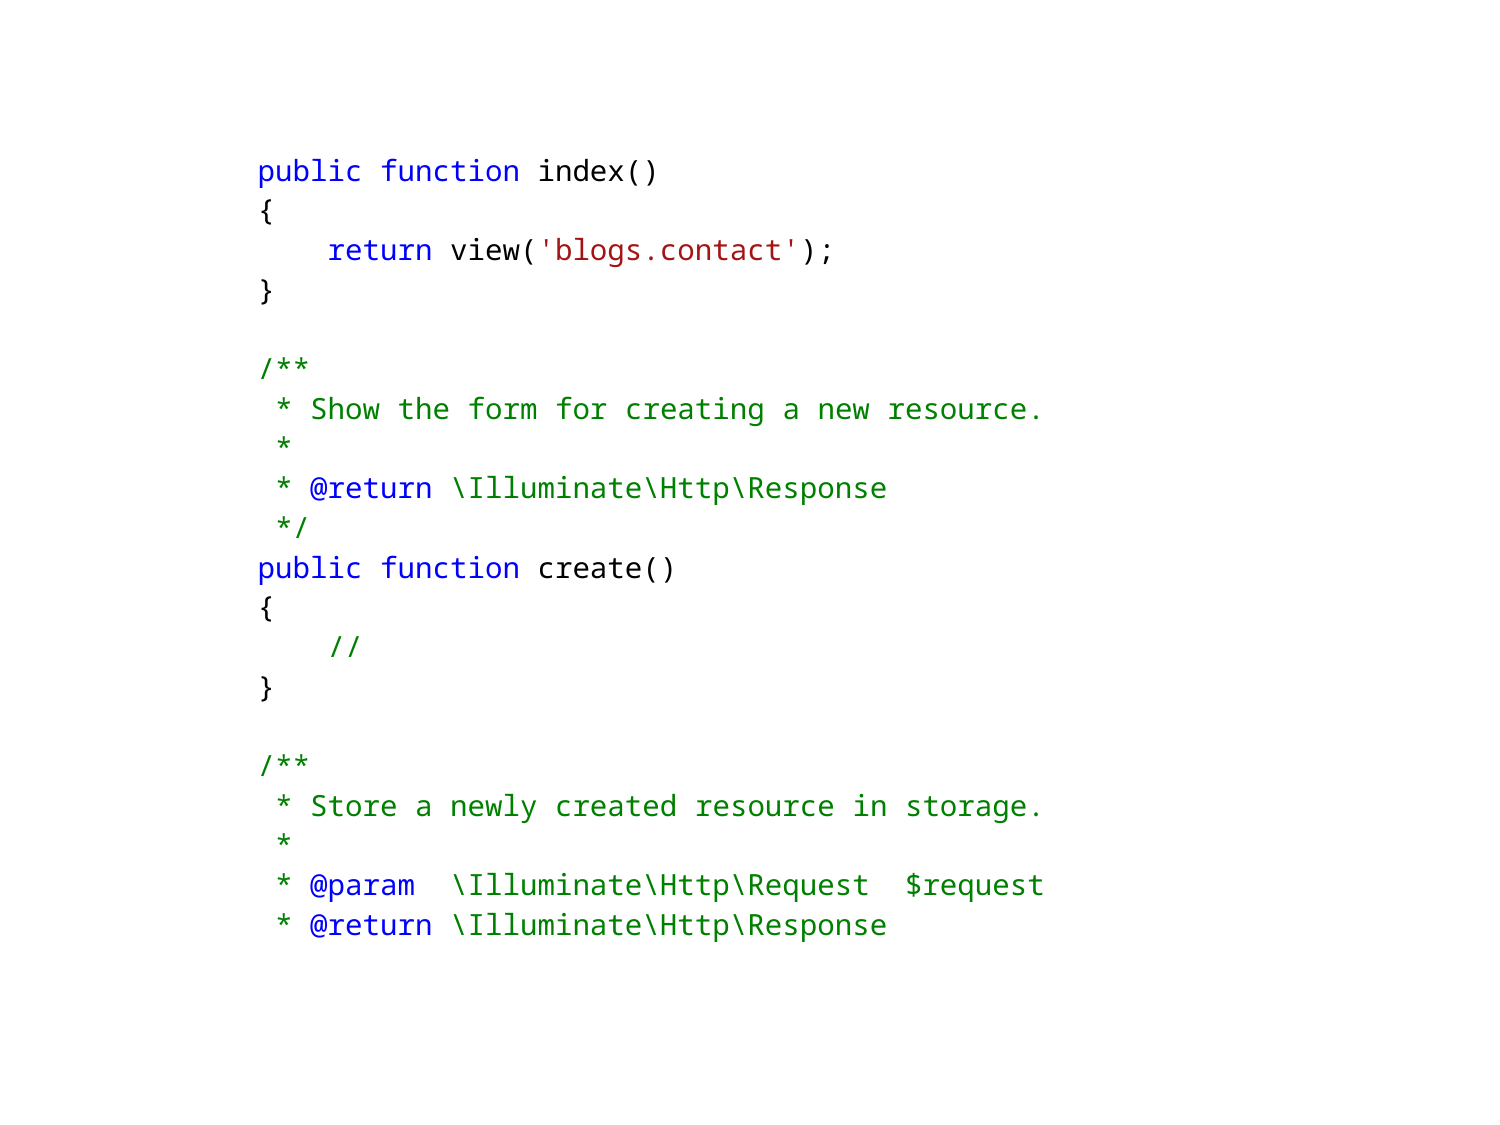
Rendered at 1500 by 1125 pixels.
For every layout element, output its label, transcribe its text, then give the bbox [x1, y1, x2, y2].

text * Show the form for creating a new resource. [187, 388, 1350, 428]
text public function index() [187, 150, 1350, 190]
text * @return \Illuminate\Http\Response [187, 904, 1350, 944]
text * @param \Illuminate\Http\Request $request [187, 864, 1350, 904]
text } [187, 269, 1350, 309]
text public function create() [187, 547, 1350, 587]
text { [187, 587, 1350, 626]
text /** [187, 348, 1350, 388]
text } [187, 666, 1350, 706]
text /** [187, 745, 1350, 785]
text return view('blogs.contact'); [187, 229, 1350, 269]
text * [187, 428, 1350, 467]
text * [187, 825, 1350, 864]
text { [187, 190, 1350, 229]
text * @return \Illuminate\Http\Response [187, 467, 1350, 507]
text */ [187, 507, 1350, 547]
text // [187, 626, 1350, 666]
text * Store a newly created resource in storage. [187, 785, 1350, 825]
